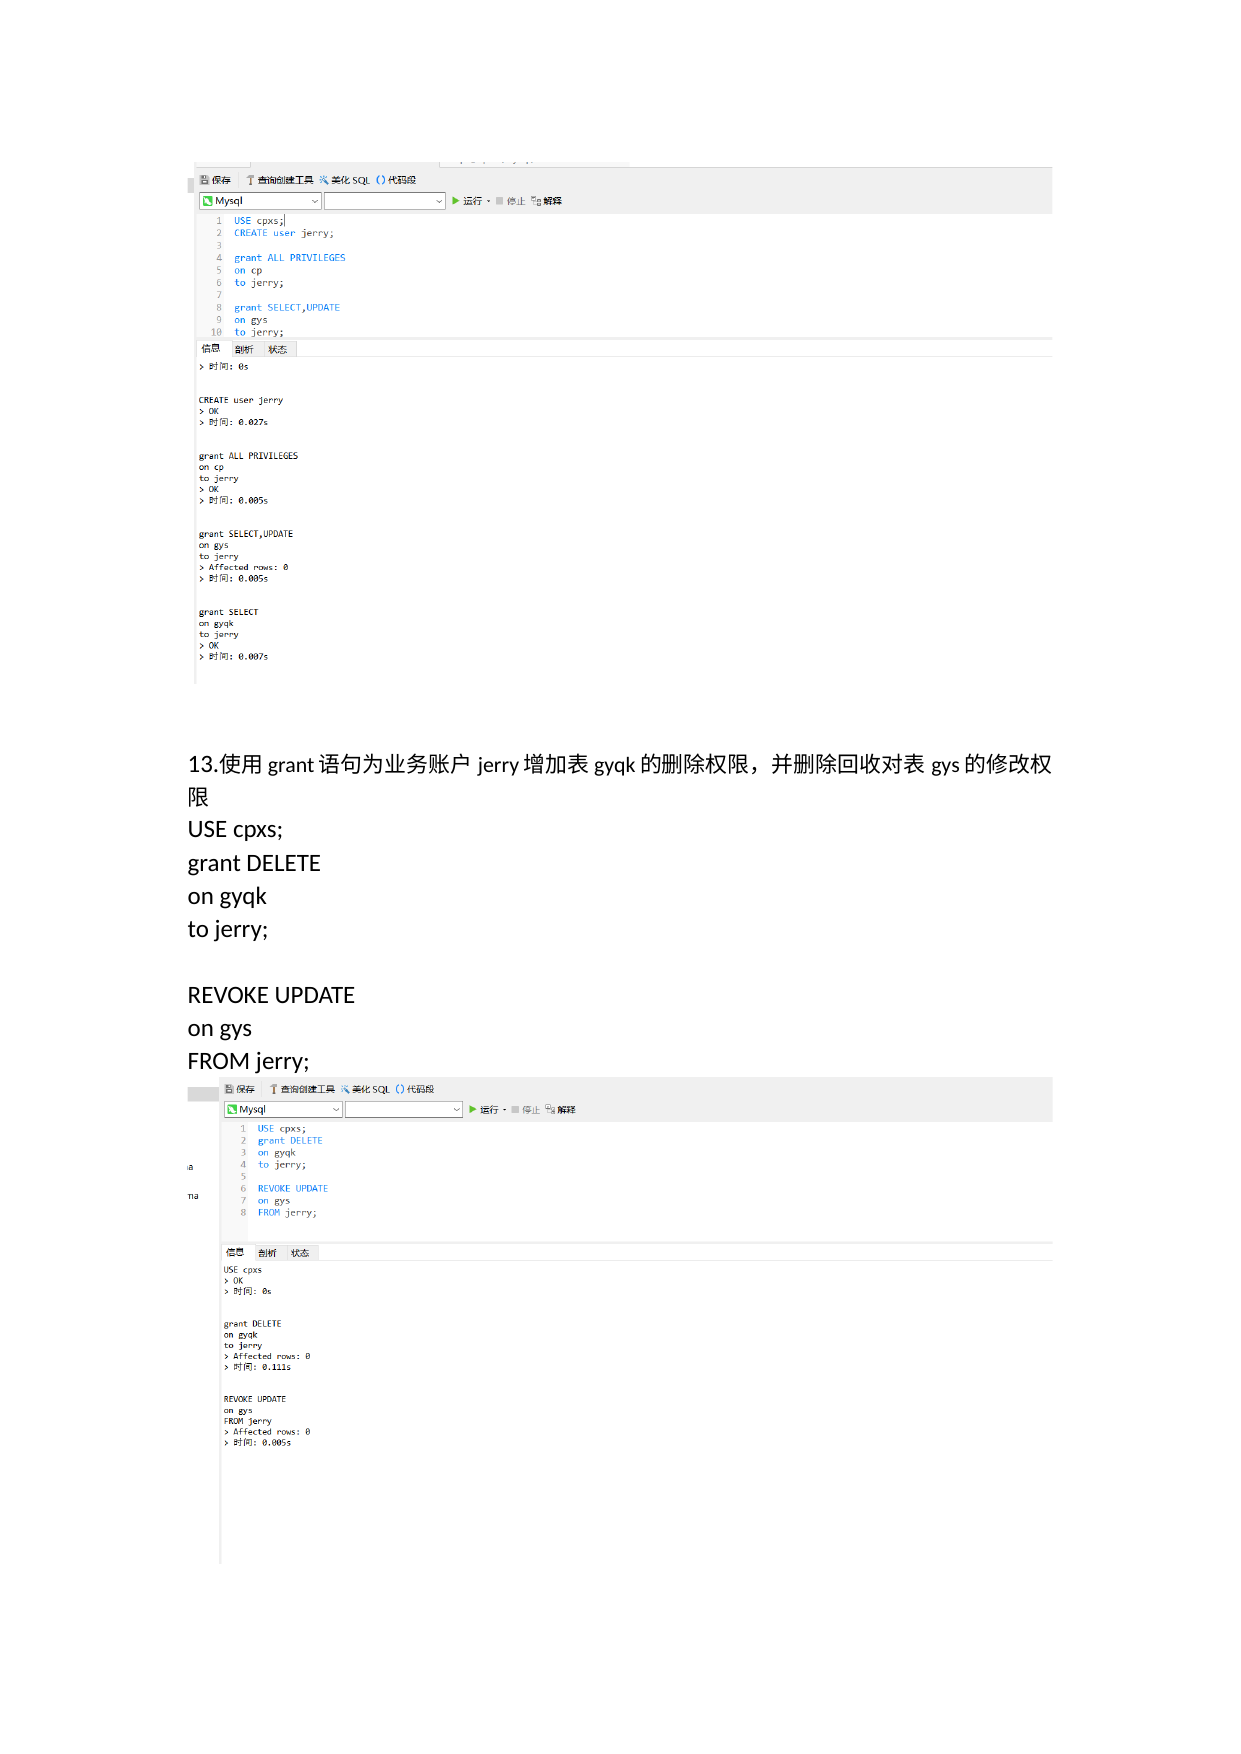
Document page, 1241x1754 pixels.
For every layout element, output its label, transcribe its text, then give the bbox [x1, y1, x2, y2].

text USE cpxs; [187, 813, 1053, 845]
text grant DELETE [187, 846, 1053, 878]
text FROM jerry; [187, 1044, 1053, 1077]
text on gyqk [187, 879, 1053, 911]
text REVOKE UPDATE [187, 978, 1053, 1011]
text to jerry; [187, 912, 1053, 944]
picture [187, 162, 1053, 684]
text on gys [187, 1011, 1053, 1044]
text 13.使用grant语句为业务账户jerry增加表gyqk的删除权限，并删除回收对表gys的修改权限 [187, 747, 1053, 812]
picture [187, 1077, 1053, 1564]
